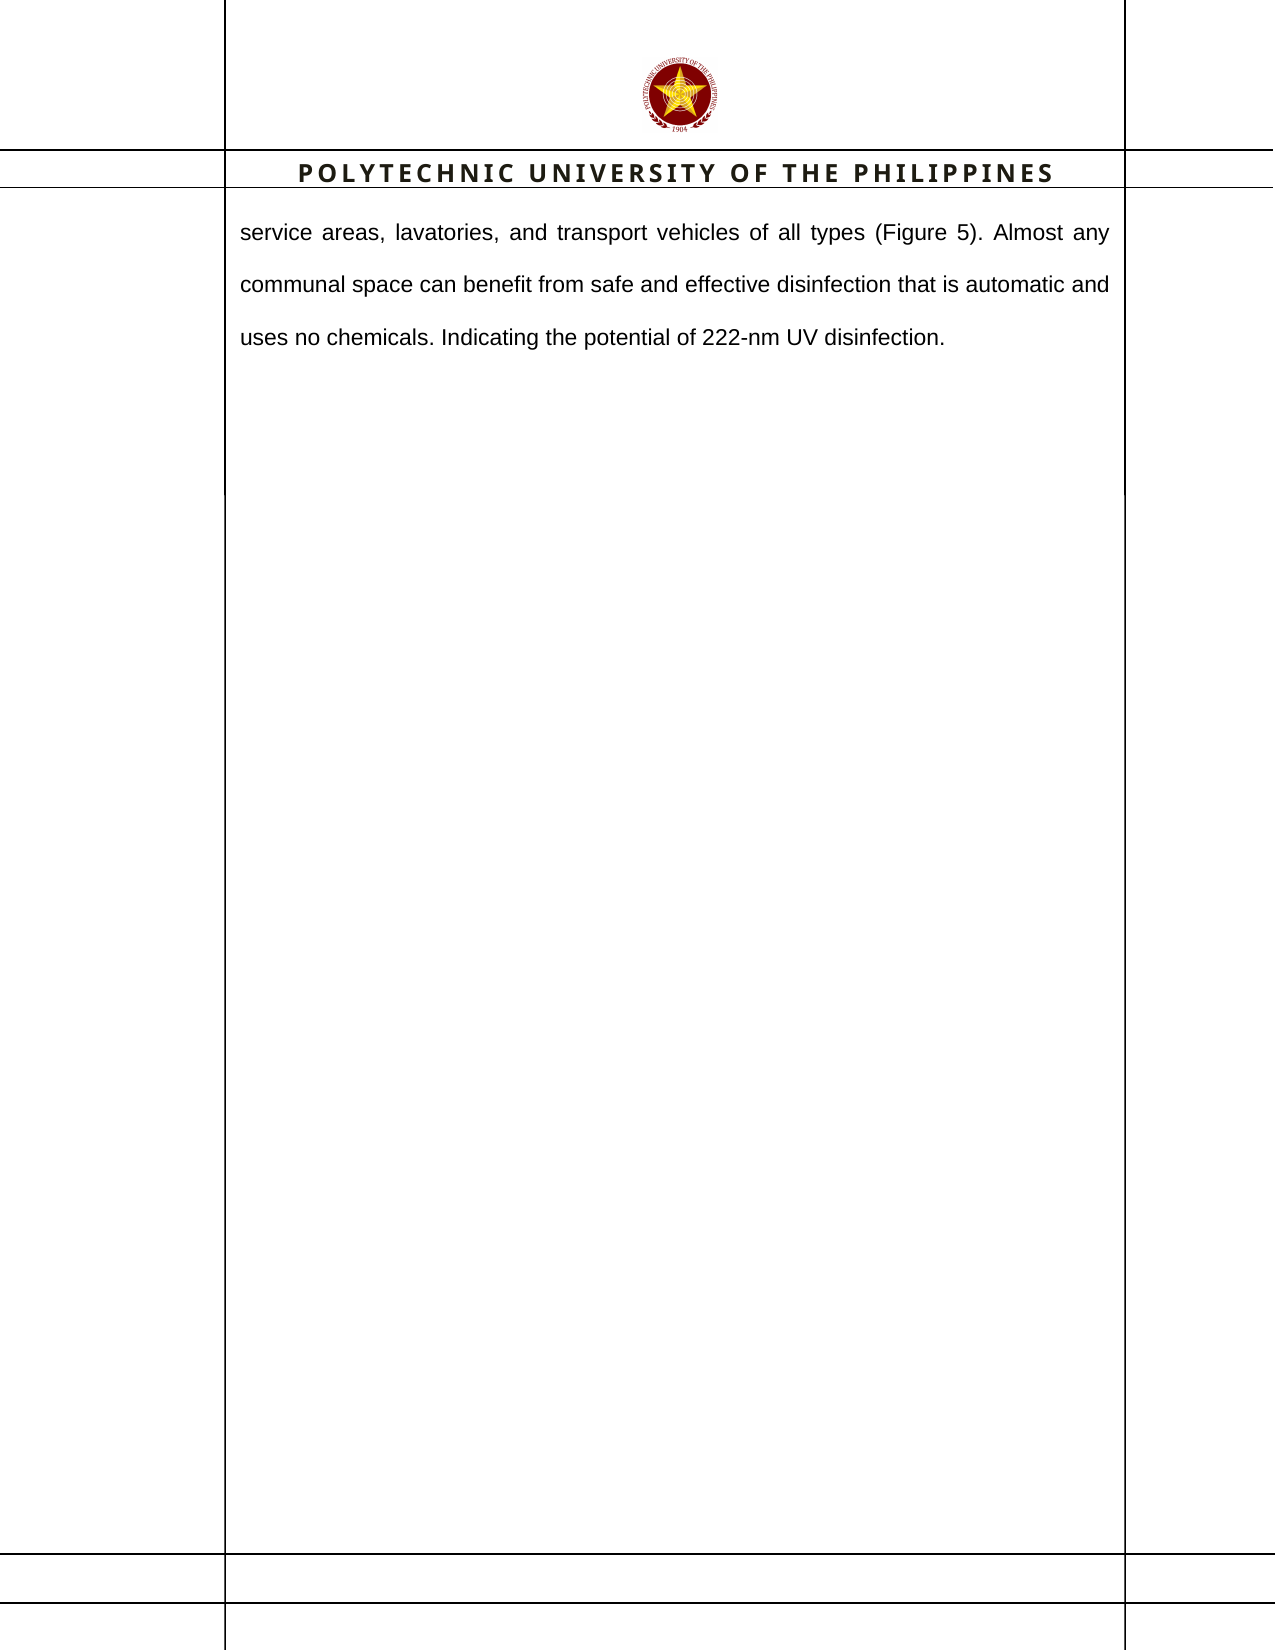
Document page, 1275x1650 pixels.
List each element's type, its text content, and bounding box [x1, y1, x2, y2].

picture [642, 57, 718, 133]
